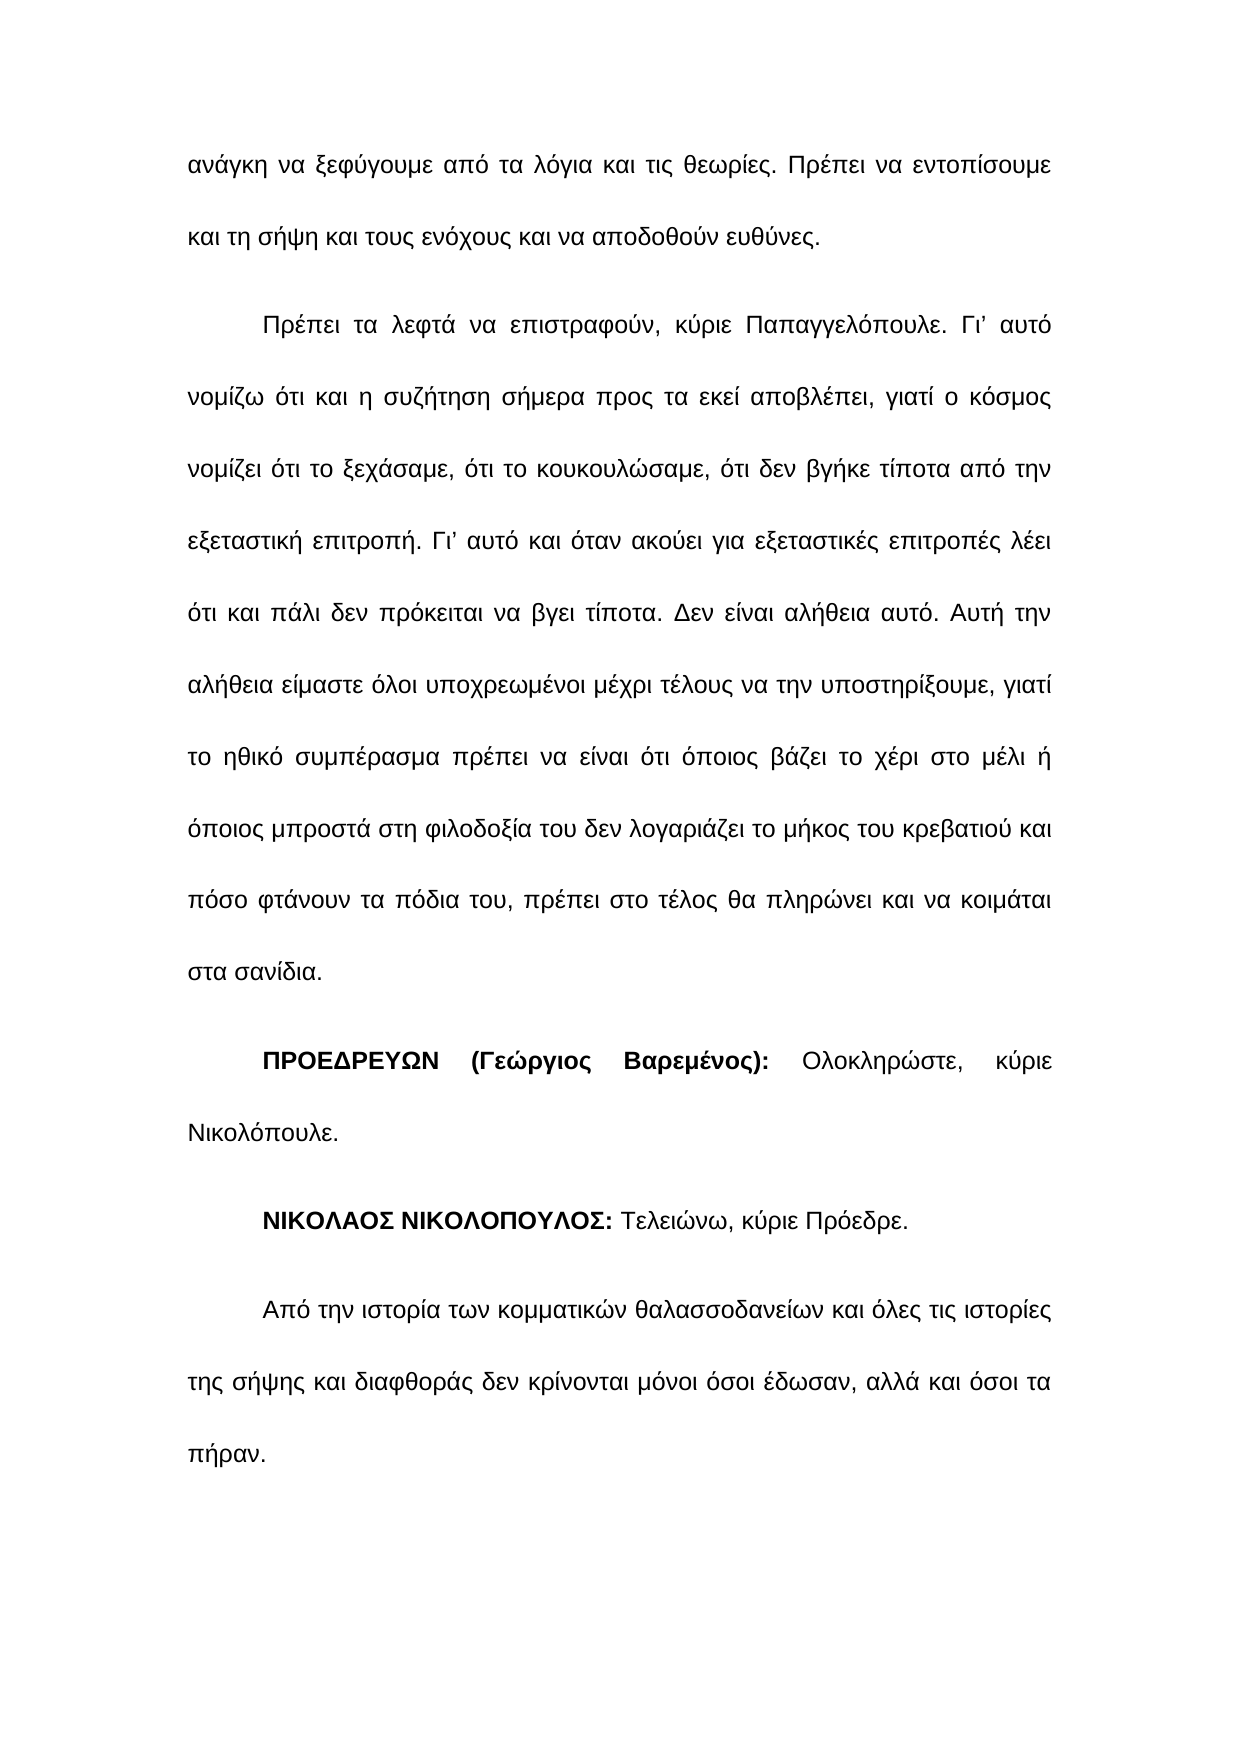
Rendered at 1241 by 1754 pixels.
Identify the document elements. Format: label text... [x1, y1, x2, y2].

text ΠΡΟΕΔΡΕΥΩΝ (Γεώργιος Βαρεμένος): Ολοκληρώστε, κύριε Νικολόπουλε. [187, 1046, 1053, 1146]
text Πρέπει τα λεφτά να επιστραφούν, κύριε Παπαγγελόπουλε. Γι’ αυτό νομίζω ότι και η συζήτηση σήμερα προς τα εκεί αποβλέπει, γιατί ο κόσμος νομίζει ότι το ξεχάσαμε, ότι το κουκουλώσαμε, ότι δεν βγήκε τίποτα από την εξεταστική επιτροπή. Γι’ αυτό και όταν ακούει για εξεταστικές επιτροπές λέει ότι και πάλι δεν πρόκειται να βγει τίποτα. Δεν είναι αλήθεια αυτό. Αυτή την αλήθεια είμαστε όλοι υποχρεωμένοι μέχρι τέλους να την υποστηρίξουμε, γιατί το ηθικό συμπέρασμα πρέπει να είναι ότι όποιος βάζει το χέρι στο μέλι ή όποιος μπροστά στη φιλοδοξία του δεν λογαριάζει το μήκος του κρεβατιού και πόσο φτάνουν τα πόδια του, πρέπει στο τέλος θα πληρώνει και να κοιμάται στα σανίδια. [187, 310, 1053, 986]
text Από την ιστορία των κομματικών θαλασσοδανείων και όλες τις ιστορίες της σήψης και διαφθοράς δεν κρίνονται μόνοι όσοι έδωσαν, αλλά και όσοι τα πήραν. [187, 1295, 1053, 1467]
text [187, 150, 1053, 251]
text ΝΙΚΟΛΑΟΣ ΝΙΚΟΛΟΠΟΥΛΟΣ: Τελειώνω, κύριε Πρόεδρε. [187, 1206, 1053, 1235]
